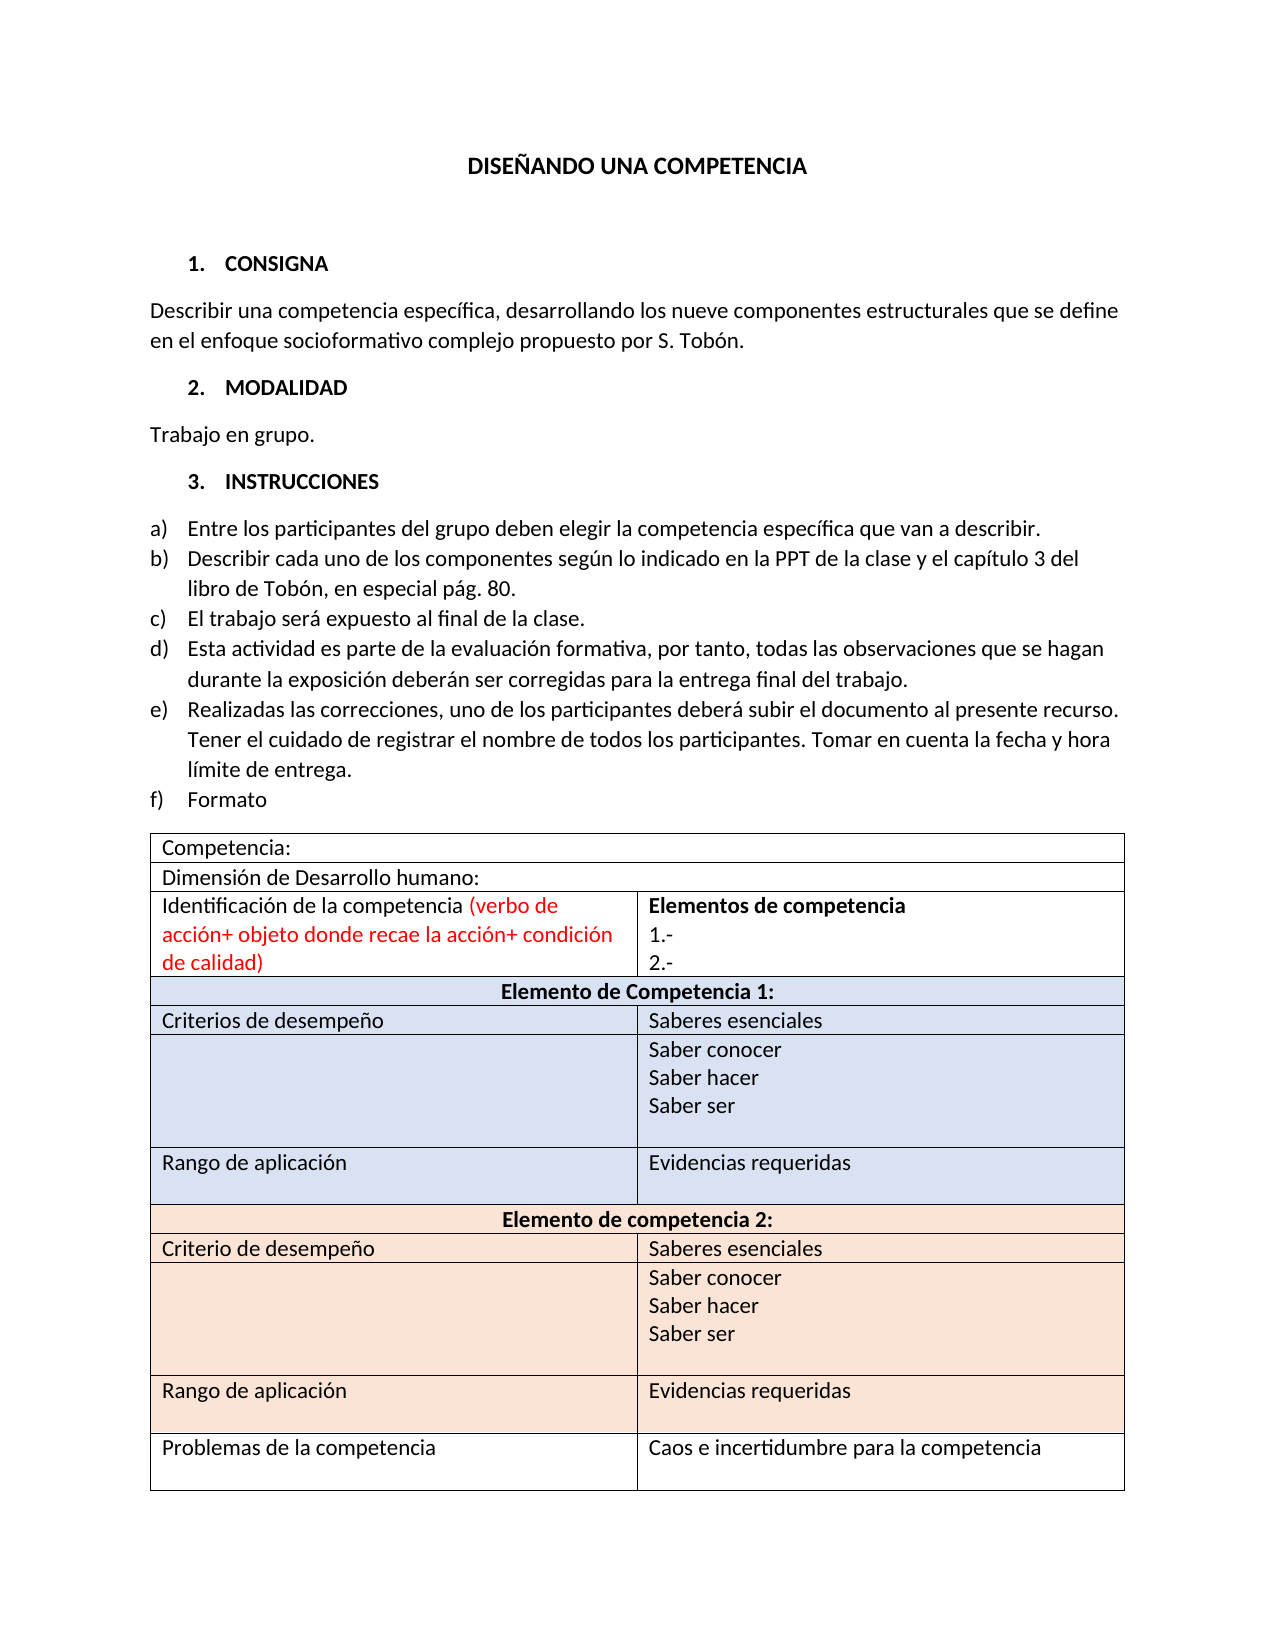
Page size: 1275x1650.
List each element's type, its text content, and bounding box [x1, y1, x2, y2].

table_header Competencia: [151, 834, 1124, 862]
table_cell Elementos de competencia 1.- 2.- [638, 892, 1124, 976]
table_cell Saber conocer Saber hacer Saber ser [638, 1263, 1124, 1375]
table_cell [151, 1035, 637, 1147]
list Entre los participantes del grupo deben elegir la competencia específica que van a describir. [150, 514, 1125, 542]
table_cell Criterio de desempeño [151, 1234, 637, 1262]
list INSTRUCCIONES [187, 467, 1125, 495]
table_cell Saber conocer Saber hacer Saber ser [638, 1035, 1124, 1147]
table_cell Elemento de Competencia 1: [151, 977, 1124, 1005]
table_cell Rango de aplicación [151, 1148, 637, 1204]
table_cell Saberes esenciales [638, 1234, 1124, 1262]
table_cell Evidencias requeridas [638, 1376, 1124, 1432]
table_cell Rango de aplicación [151, 1376, 637, 1432]
table_cell [151, 1263, 637, 1375]
table_cell Caos e incertidumbre para la competencia [638, 1434, 1124, 1489]
list Realizadas las correcciones, uno de los participantes deberá subir el documento al presente recurso. Tener el cuidado de registrar el nombre de todos los participantes. Tomar en cuenta la fecha y hora límite de entrega. [150, 695, 1125, 783]
text Trabajo en grupo. [150, 420, 1125, 448]
text Describir una competencia específica, desarrollando los nueve componentes estructurales que se define en el enfoque socioformativo complejo propuesto por S. Tobón. [150, 296, 1125, 354]
table_cell Elemento de competencia 2: [151, 1205, 1124, 1233]
list MODALIDAD [187, 373, 1125, 401]
text DISEÑANDO UNA COMPETENCIA [150, 150, 1125, 181]
table_cell Problemas de la competencia [151, 1434, 637, 1489]
table_cell Dimensión de Desarrollo humano: [151, 863, 1124, 891]
list CONSIGNA [187, 249, 1125, 277]
table_cell Evidencias requeridas [638, 1148, 1124, 1204]
list Esta actividad es parte de la evaluación formativa, por tanto, todas las observaciones que se hagan durante la exposición deberán ser corregidas para la entrega final del trabajo. [150, 634, 1125, 693]
list El trabajo será expuesto al final de la clase. [150, 604, 1125, 632]
list Formato [150, 786, 1125, 814]
list Describir cada uno de los componentes según lo indicado en la PPT de la clase y el capítulo 3 del libro de Tobón, en especial pág. 80. [150, 544, 1125, 602]
table_cell Identificación de la competencia (verbo de acción+ objeto donde recae la acción+ condición de calidad) [151, 892, 637, 976]
table_cell Saberes esenciales [638, 1006, 1124, 1034]
table_cell Criterios de desempeño [151, 1006, 637, 1034]
